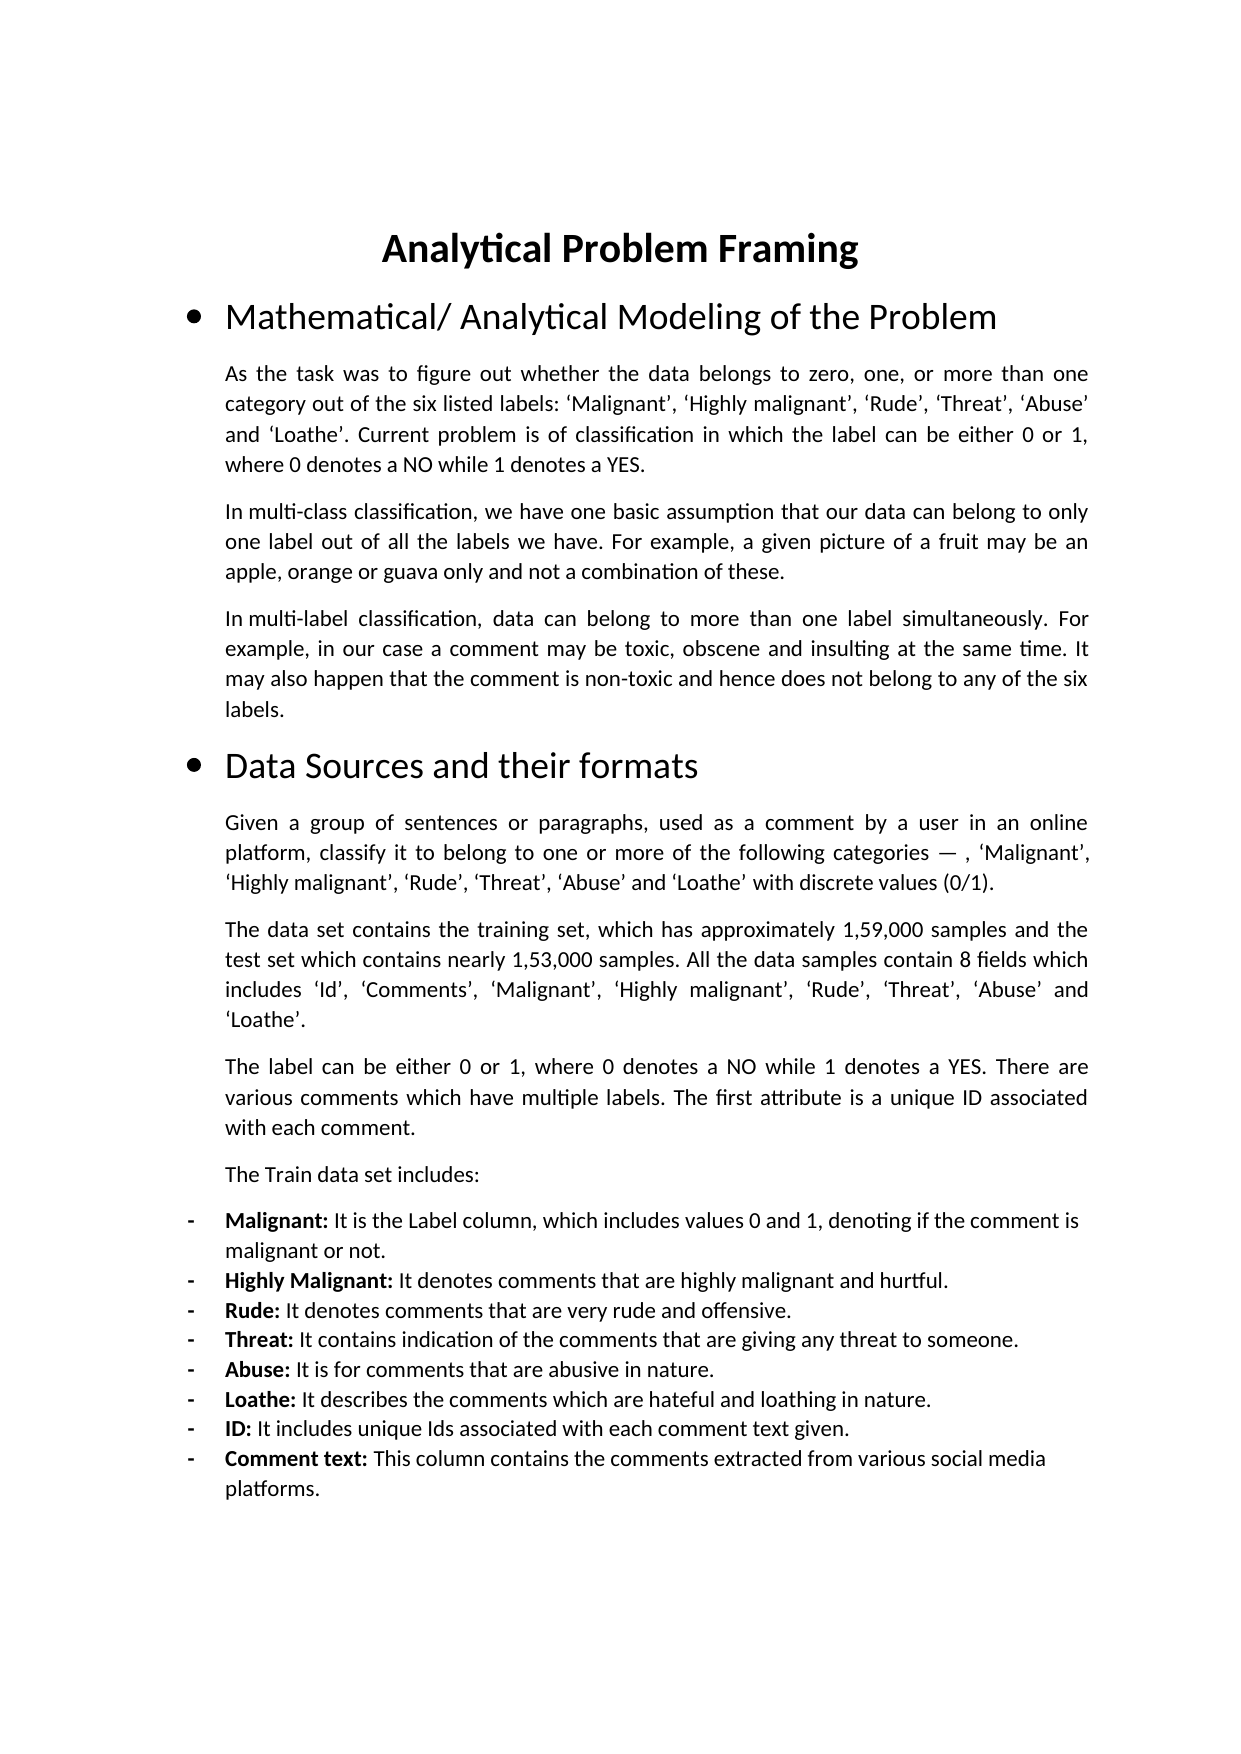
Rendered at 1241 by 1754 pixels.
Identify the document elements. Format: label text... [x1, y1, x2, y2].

text Given a group of sentences or paragraphs, used as a comment by a user in an online platform, classify it to belong to one or more of the following categories — , ‘Malignant’, ‘Highly malignant’, ‘Rude’, ‘Threat’, ‘Abuse’ and ‘Loathe’ with discrete values (0/1). [225, 808, 1090, 896]
list Rude: It denotes comments that are very rude and offensive. [187, 1296, 1090, 1324]
list Mathematical/ Analytical Modeling of the Problem [187, 293, 1090, 339]
text In multi-class classification, we have one basic assumption that our data can belong to only one label out of all the labels we have. For example, a given picture of a fruit may be an apple, orange or guava only and not a combination of these. [225, 497, 1090, 585]
text The Train data set includes: [225, 1160, 1090, 1188]
list Malignant: It is the Label column, which includes values 0 and 1, denoting if the comment is malignant or not. [187, 1207, 1090, 1264]
text The label can be either 0 or 1, where 0 denotes a NO while 1 denotes a YES. There are various comments which have multiple labels. The first attribute is a unique ID associated with each comment. [225, 1052, 1090, 1141]
list Loathe: It describes the comments which are hateful and loathing in nature. [187, 1385, 1090, 1413]
text As the task was to figure out whether the data belongs to zero, one, or more than one category out of the six listed labels: ‘Malignant’, ‘Highly malignant’, ‘Rude’, ‘Threat’, ‘Abuse’ and ‘Loathe’. Current problem is of classification in which the label can be either 0 or 1, where 0 denotes a NO while 1 denotes a YES. [225, 359, 1090, 478]
text Analytical Problem Framing [150, 222, 1090, 272]
text In multi-label classification, data can belong to more than one label simultaneously. For example, in our case a comment may be toxic, obscene and insulting at the same time. It may also happen that the comment is non-toxic and hence does not belong to any of the six labels. [225, 604, 1090, 723]
list ID: It includes unique Ids associated with each comment text given. [187, 1414, 1090, 1442]
list Abuse: It is for comments that are abusive in nature. [187, 1355, 1090, 1383]
list Threat: It contains indication of the comments that are giving any threat to someone. [187, 1325, 1090, 1353]
list Highly Malignant: It denotes comments that are highly malignant and hurtful. [187, 1266, 1090, 1294]
list Data Sources and their formats [187, 742, 1090, 787]
text The data set contains the training set, which has approximately 1,59,000 samples and the test set which contains nearly 1,53,000 samples. All the data samples contain 8 fields which includes ‘Id’, ‘Comments’, ‘Malignant’, ‘Highly malignant’, ‘Rude’, ‘Threat’, ‘Abuse’ and ‘Loathe’. [225, 915, 1090, 1034]
list Comment text: This column contains the comments extracted from various social media platforms. [187, 1444, 1090, 1502]
